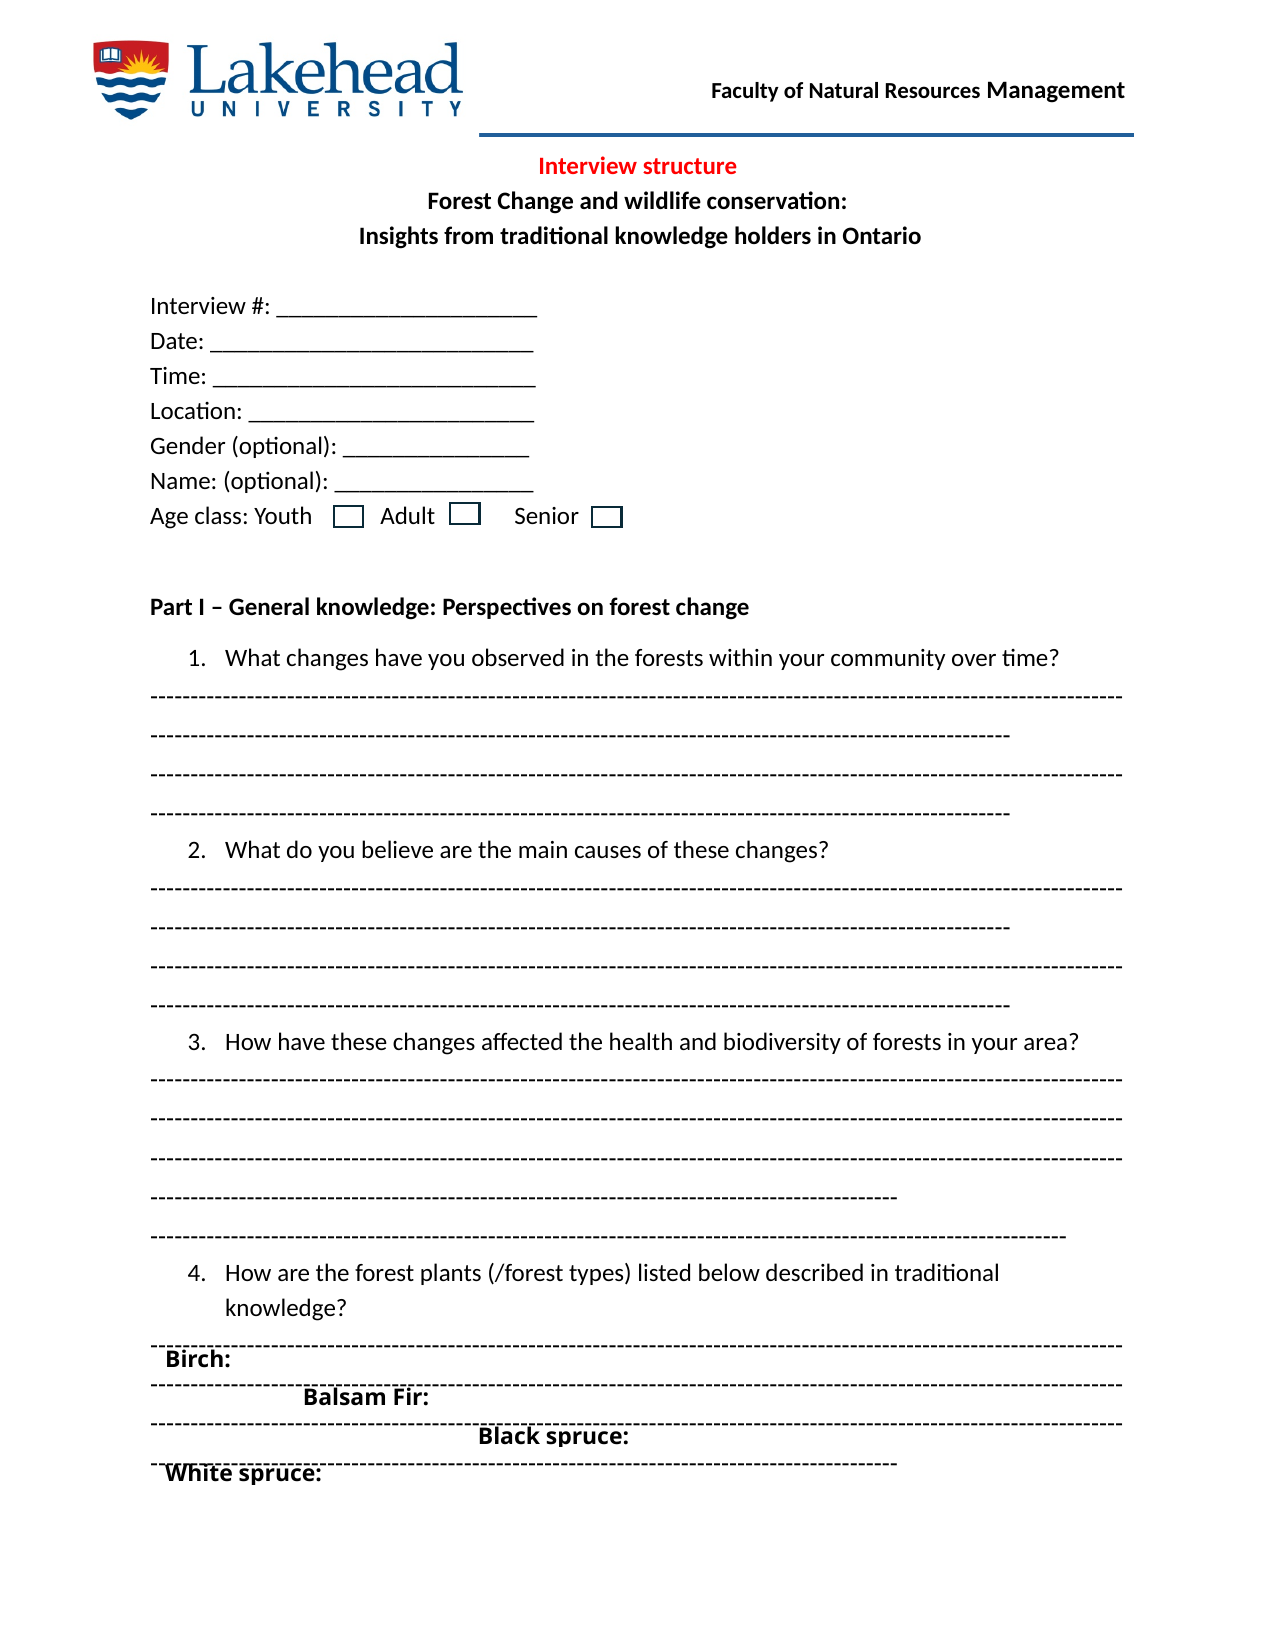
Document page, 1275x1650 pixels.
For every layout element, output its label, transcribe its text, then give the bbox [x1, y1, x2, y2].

text Interview #: _____________________ [150, 290, 1125, 321]
text Location: _______________________ [150, 395, 1125, 426]
text Name: (optional): ________________ [150, 465, 1125, 496]
text ------------------------------------------------------------------------------------------------------------------------------------------------------------------------------------------------------------------------------------ [150, 756, 1125, 829]
list How are the forest plants (/forest types) listed below described in traditional knowledge? [187, 1257, 1125, 1322]
text ------------------------------------------------------------------------------------------------------------------------------------------------------------------------------------------------------------------------------------ [150, 869, 1125, 942]
text Interview structure [150, 150, 1125, 181]
text Time: __________________________ [150, 360, 1125, 391]
text Insights from traditional knowledge holders in Ontario [150, 220, 1125, 251]
text Date: __________________________ [150, 325, 1125, 356]
text ------------------------------------------------------------------------------------------------------------------ [150, 1217, 1125, 1252]
text ------------------------------------------------------------------------------------------------------------------------------------------------------------------------------------------------------------------------------------ [150, 947, 1125, 1021]
picture [82, 16, 479, 148]
text Forest Change and wildlife conservation: [150, 185, 1125, 216]
text Age class: Youth Adult Senior [150, 500, 1125, 531]
list How have these changes affected the health and biodiversity of forests in your area? [187, 1026, 1125, 1056]
text Part I – General knowledge: Perspectives on forest change [150, 591, 1125, 621]
text ------------------------------------------------------------------------------------------------------------------------------------------------------------------------------------------------------------------------------------ [150, 677, 1125, 751]
text Gender (optional): _______________ [150, 430, 1125, 461]
list What changes have you observed in the forests within your community over time? [187, 642, 1125, 673]
list What do you believe are the main causes of these changes? [187, 834, 1125, 865]
